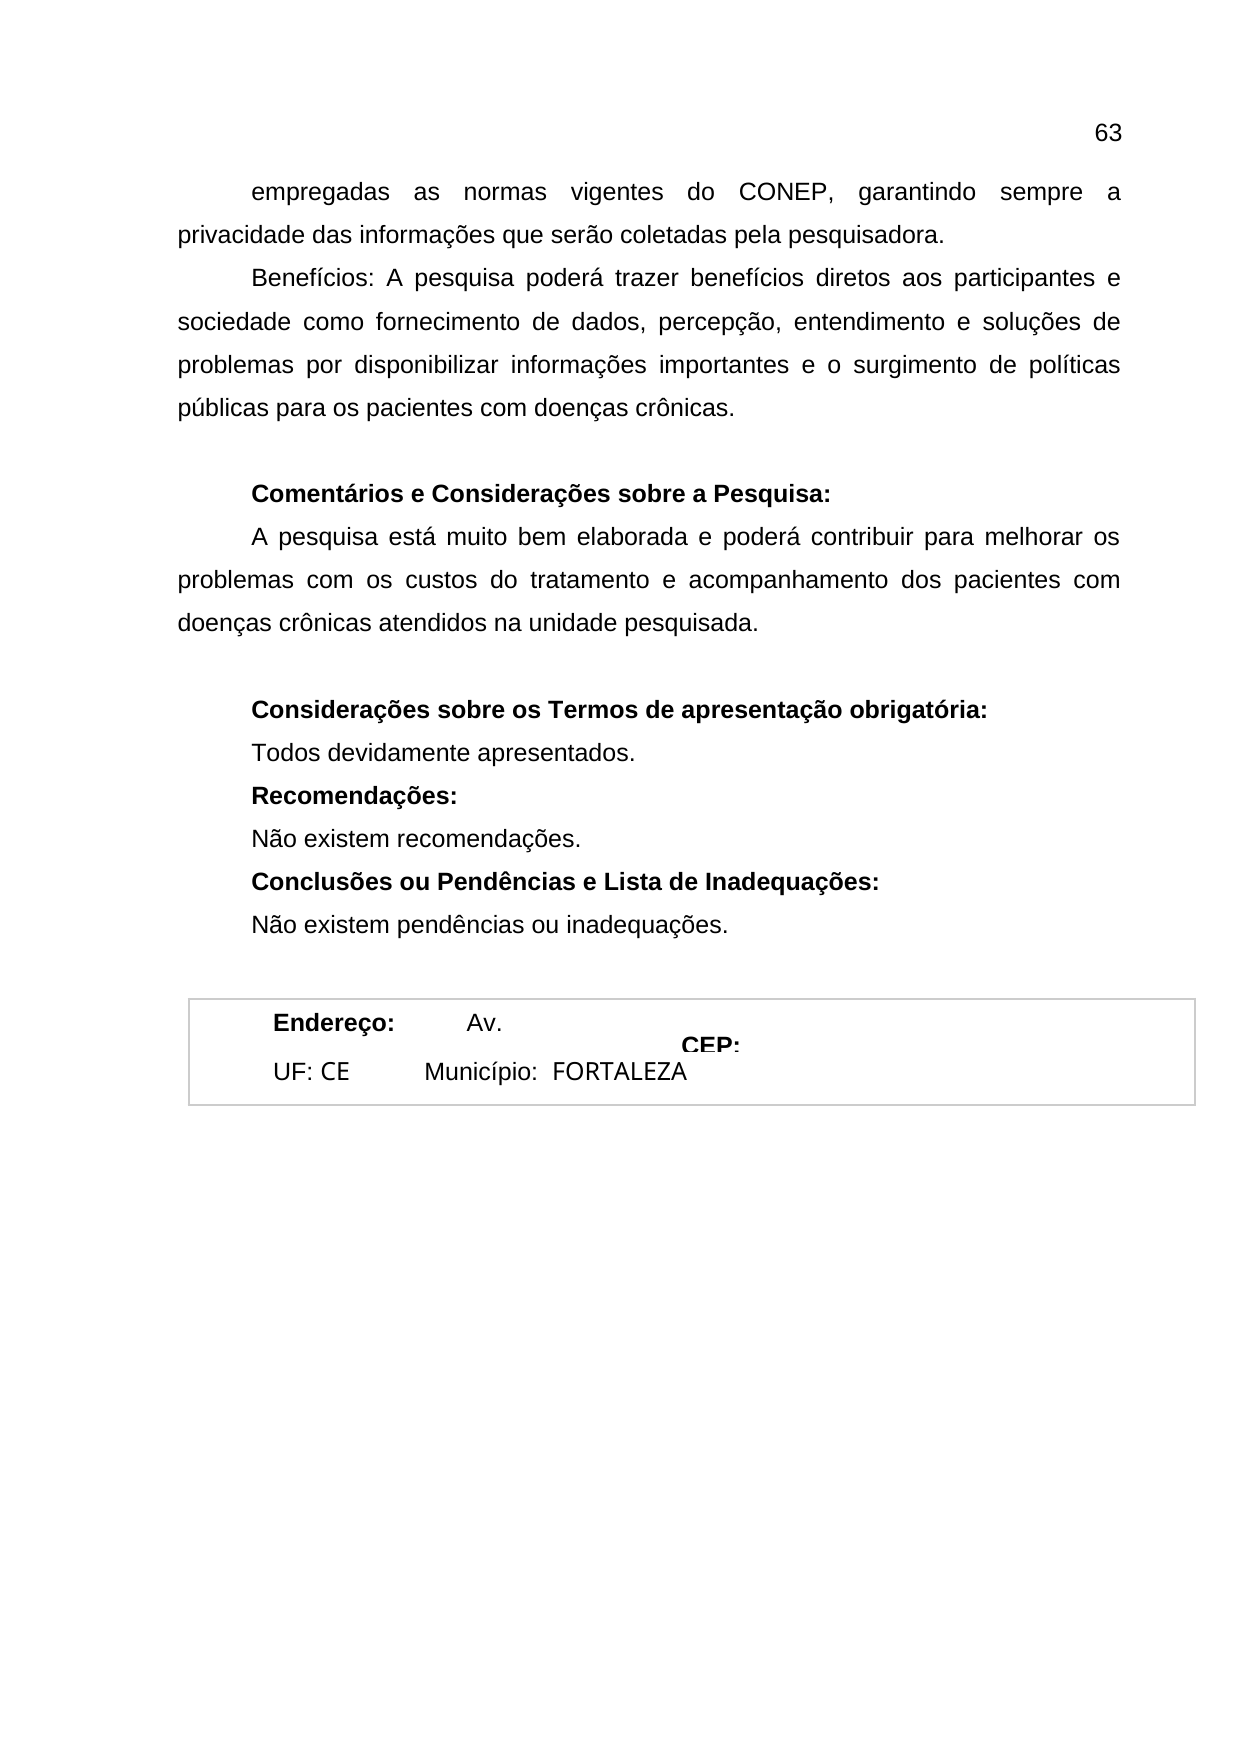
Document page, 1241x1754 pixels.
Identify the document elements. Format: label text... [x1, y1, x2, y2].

text Recomendações: [177, 781, 1122, 810]
text A pesquisa está muito bem elaborada e poderá contribuir para melhorar os problemas com os custos do tratamento e acompanhamento dos pacientes com doenças crônicas atendidos na unidade pesquisada. [177, 522, 1122, 637]
text Benefícios: A pesquisa poderá trazer benefícios diretos aos participantes e sociedade como fornecimento de dados, percepção, entendimento e soluções de problemas por disponibilizar informações importantes e o surgimento de políticas públicas para os pacientes com doenças crônicas. [177, 263, 1122, 422]
text Considerações sobre os Termos de apresentação obrigatória: [177, 695, 1122, 723]
text Comentários e Considerações sobre a Pesquisa: [177, 479, 1122, 508]
text Todos devidamente apresentados. [177, 738, 1122, 767]
text Não existem pendências ou inadequações. [177, 910, 1122, 939]
text empregadas as normas vigentes do CONEP, garantindo sempre a privacidade das informações que serão coletadas pela pesquisadora. [177, 177, 1122, 249]
text Conclusões ou Pendências e Lista de Inadequações: [177, 867, 1122, 896]
text Não existem recomendações. [177, 824, 1122, 853]
